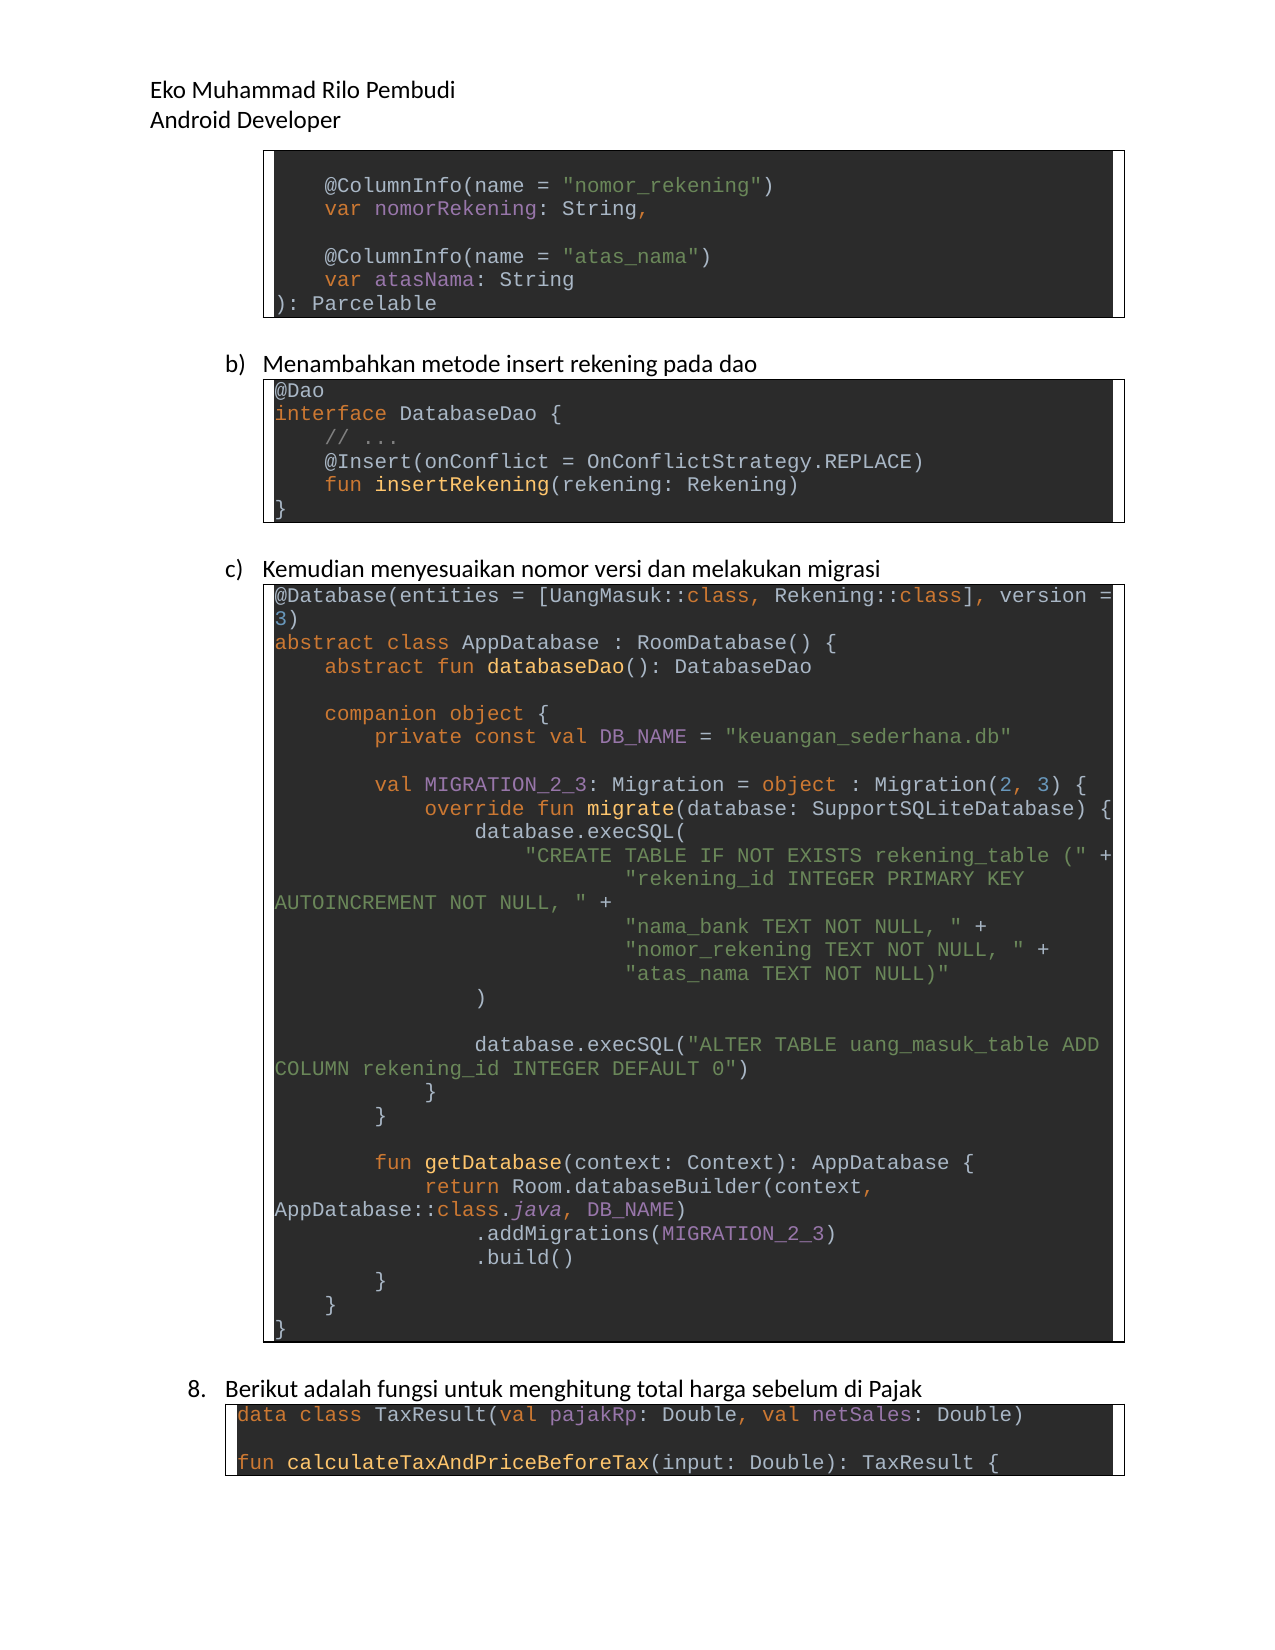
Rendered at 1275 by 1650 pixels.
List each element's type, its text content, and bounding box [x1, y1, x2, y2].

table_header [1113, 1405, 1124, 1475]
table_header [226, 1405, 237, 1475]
list Berikut adalah fungsi untuk menghitung total harga sebelum di Pajak [187, 1373, 1125, 1403]
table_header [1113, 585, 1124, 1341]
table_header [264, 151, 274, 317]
list Kemudian menyesuaikan nomor versi dan melakukan migrasi [225, 553, 1125, 584]
list Menambahkan metode insert rekening pada dao [225, 348, 1125, 379]
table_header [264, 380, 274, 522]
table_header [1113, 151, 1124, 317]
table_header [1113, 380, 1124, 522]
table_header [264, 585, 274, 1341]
